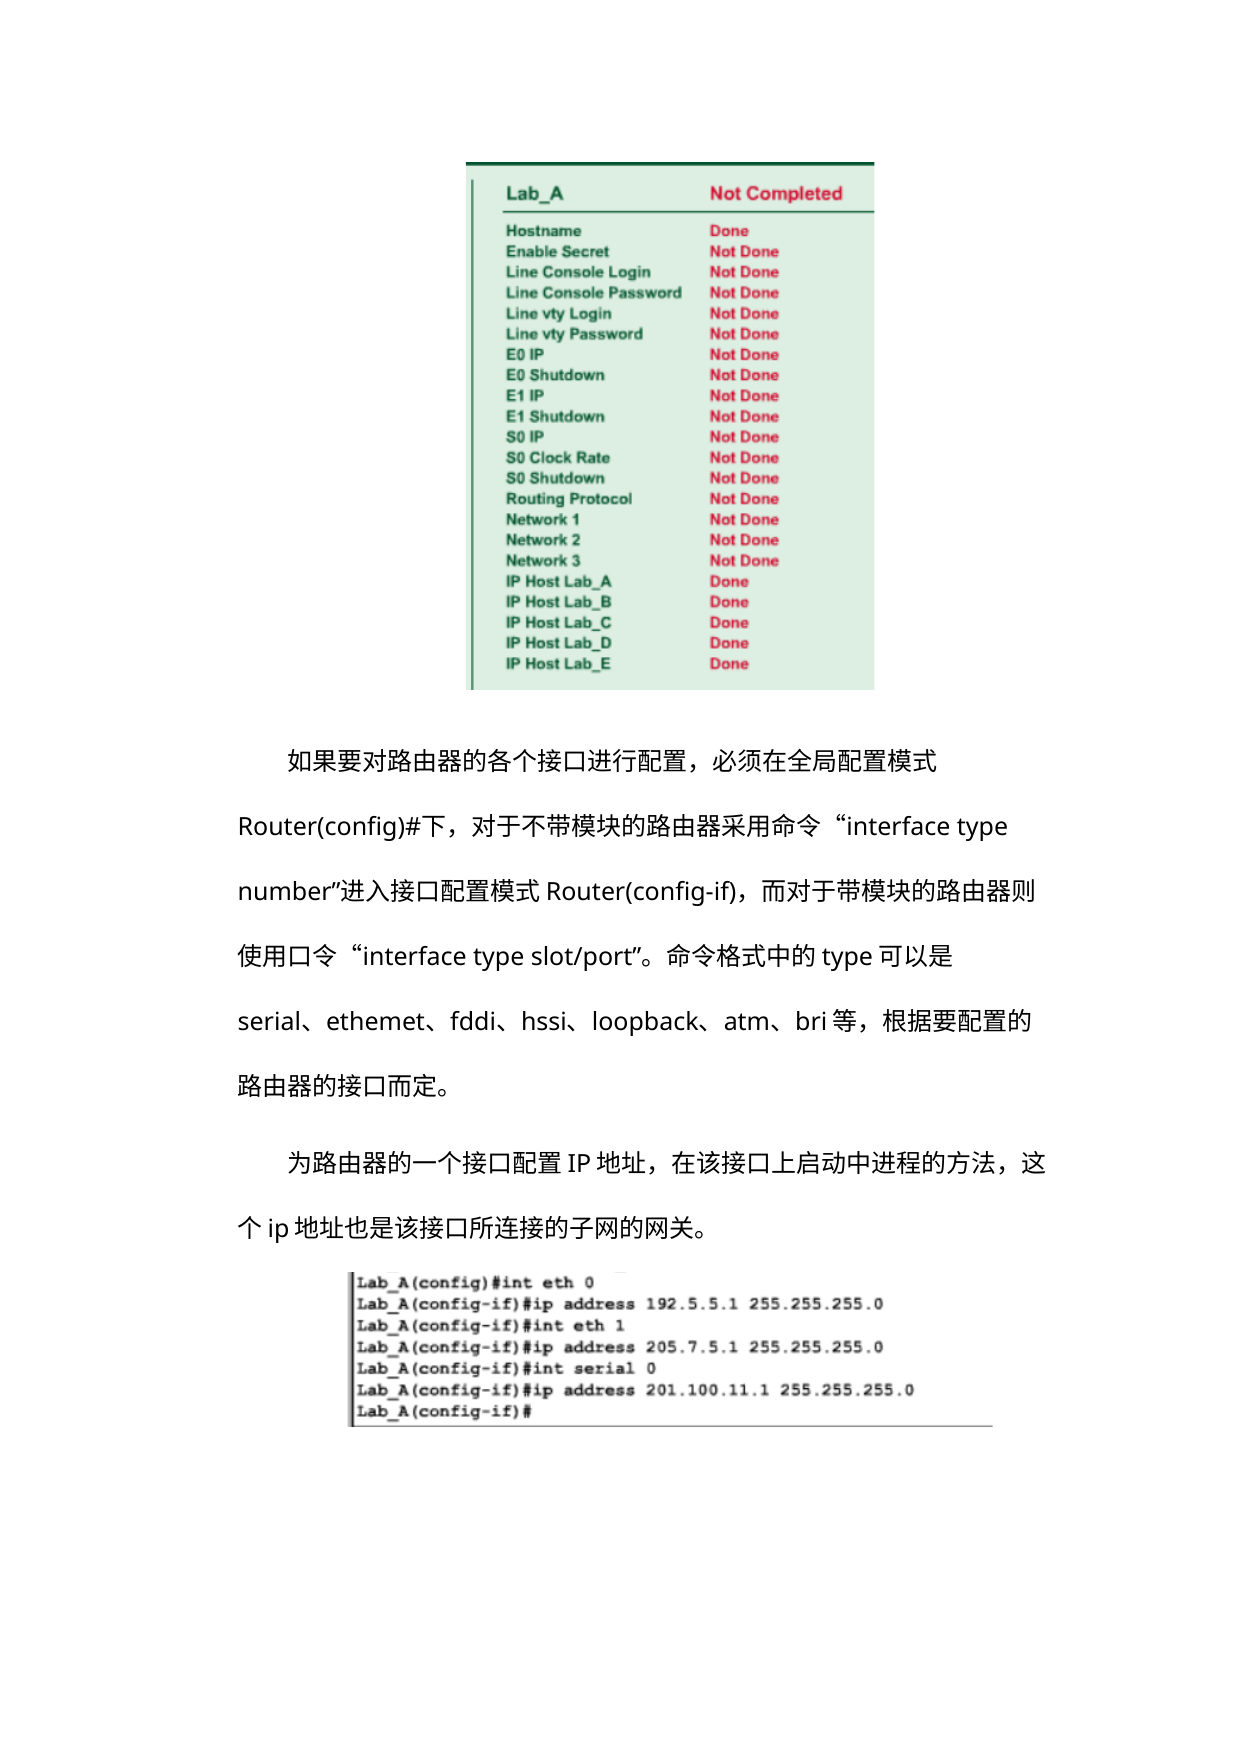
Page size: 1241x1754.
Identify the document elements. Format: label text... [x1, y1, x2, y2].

text 如果要对路由器的各个接口进行配置，必须在全局配置模式Router(config)#下，对于不带模块的路由器采用命令“interface type number”进入接口配置模式Router(config-if)，而对于带模块的路由器则使用口令“interface type slot/port”。命令格式中的type可以是serial、ethemet、fddi、hssi、loopback、atm、bri等，根据要配置的路由器的接口而定。 [237, 727, 1053, 1117]
text 为路由器的一个接口配置IP地址，在该接口上启动中进程的方法，这个ip地址也是该接口所连接的子网的网关。 [237, 1129, 1053, 1259]
picture [347, 1272, 993, 1427]
picture [465, 162, 875, 690]
